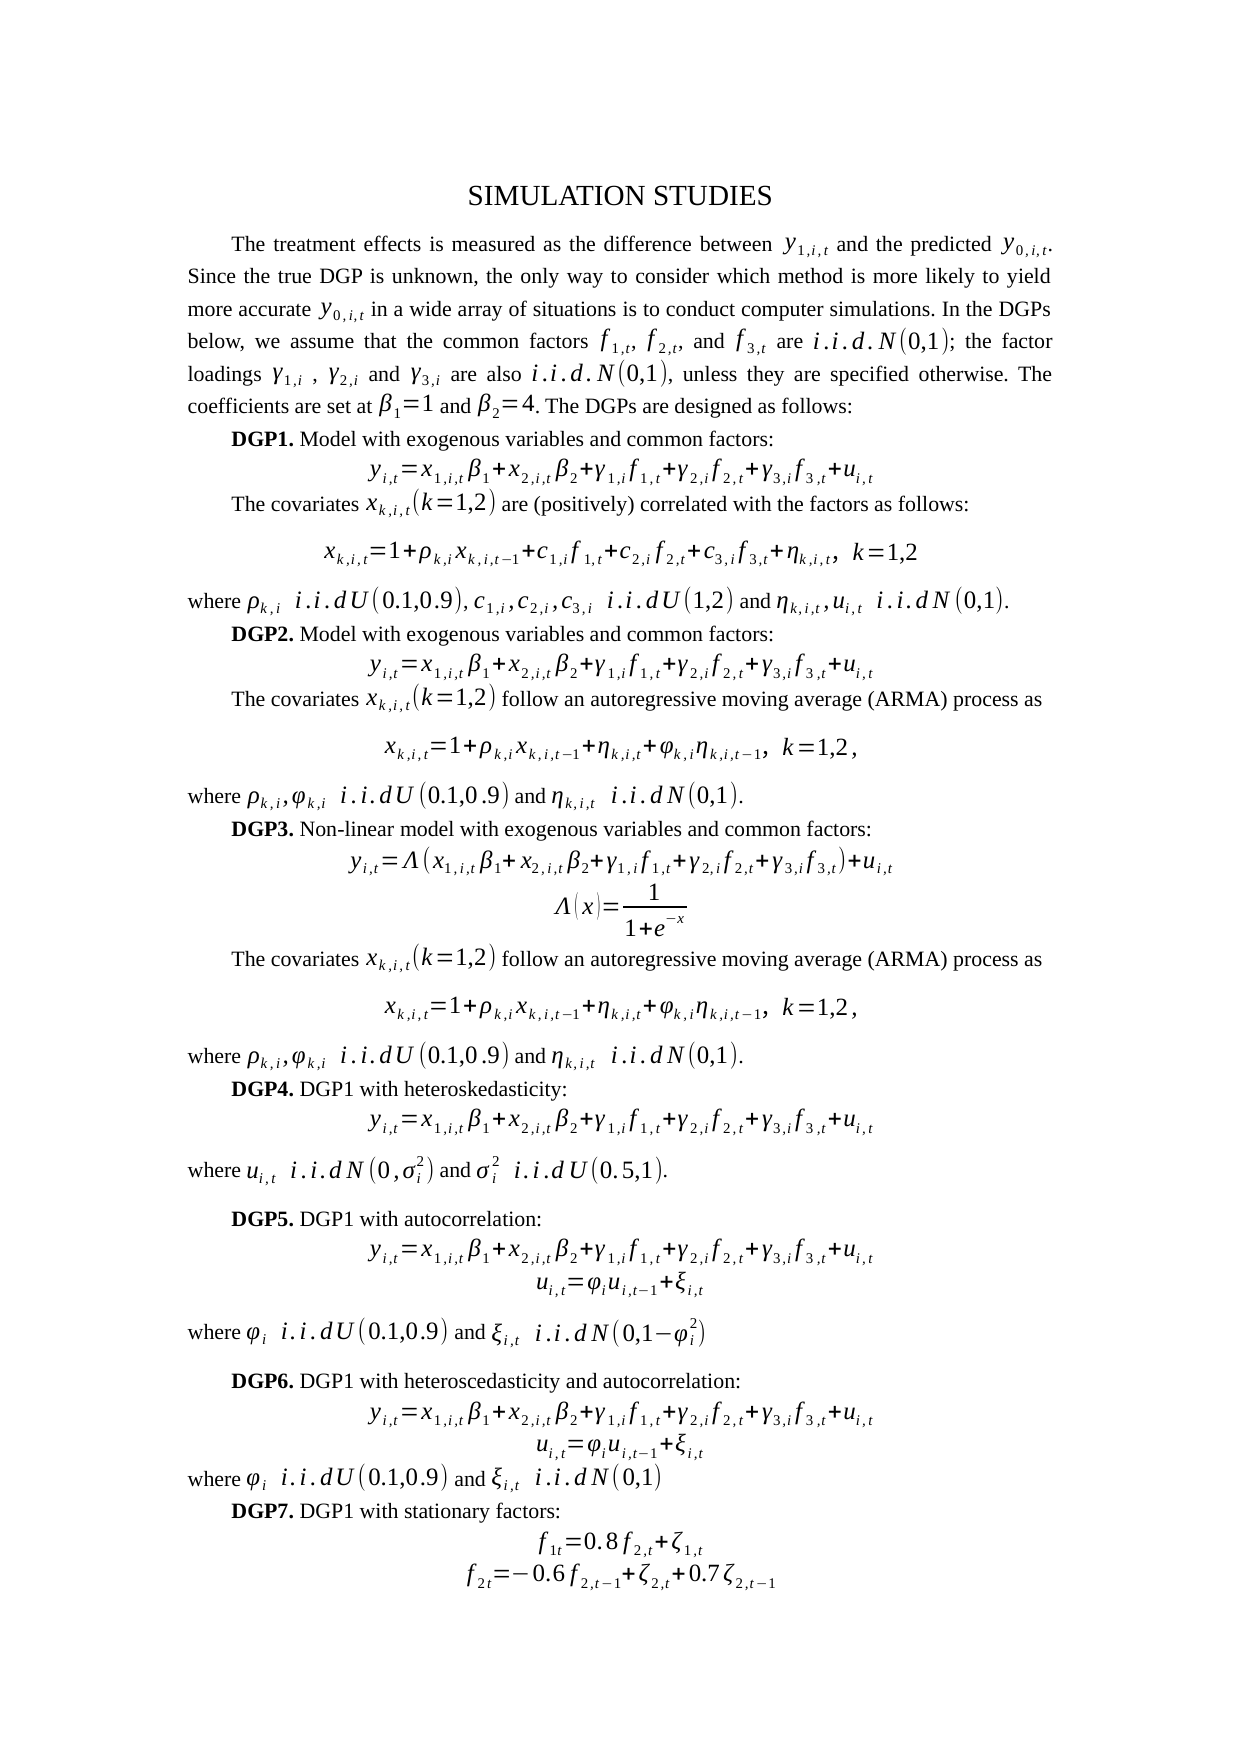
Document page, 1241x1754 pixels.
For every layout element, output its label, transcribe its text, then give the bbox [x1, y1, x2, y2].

text ， [187, 714, 1053, 779]
text DGP7. DGP1 with stationary factors: [187, 1494, 1053, 1527]
text The covariates are (positively) correlated with the factors as follows: [187, 487, 1053, 519]
text where and . [187, 1039, 1053, 1072]
text SIMULATION STUDIES [187, 162, 1053, 227]
text where and [187, 1299, 1053, 1364]
text ， [187, 974, 1053, 1039]
text where and . [187, 1137, 1053, 1202]
text where and . [187, 779, 1053, 812]
text DGP6. DGP1 with heteroscedasticity and autocorrelation: [187, 1364, 1053, 1397]
text ， [187, 519, 1053, 584]
text where , and . [187, 584, 1053, 617]
text DGP4. DGP1 with heteroskedasticity: [187, 1072, 1053, 1104]
text The covariates follow an autoregressive moving average (ARMA) process as [187, 682, 1053, 714]
text DGP5. DGP1 with autocorrelation: [187, 1202, 1053, 1234]
text The covariates follow an autoregressive moving average (ARMA) process as [187, 942, 1053, 974]
text DGP1. Model with exogenous variables and common factors: [187, 422, 1053, 454]
text where and [187, 1462, 1053, 1494]
text The treatment effects is measured as the difference between and the predicted . Since the true DGP is unknown, the only way to consider which method is more likely to yield more accurate in a wide array of situations is to conduct computer simulations. In the DGPs below, we assume that the common factors , , and are ; the factor loadings , and are also , unless they are specified otherwise. The coefficients are set at and . The DGPs are designed as follows: [187, 227, 1053, 422]
text DGP2. Model with exogenous variables and common factors: [187, 617, 1053, 649]
text DGP3. Non-linear model with exogenous variables and common factors: [187, 812, 1053, 844]
